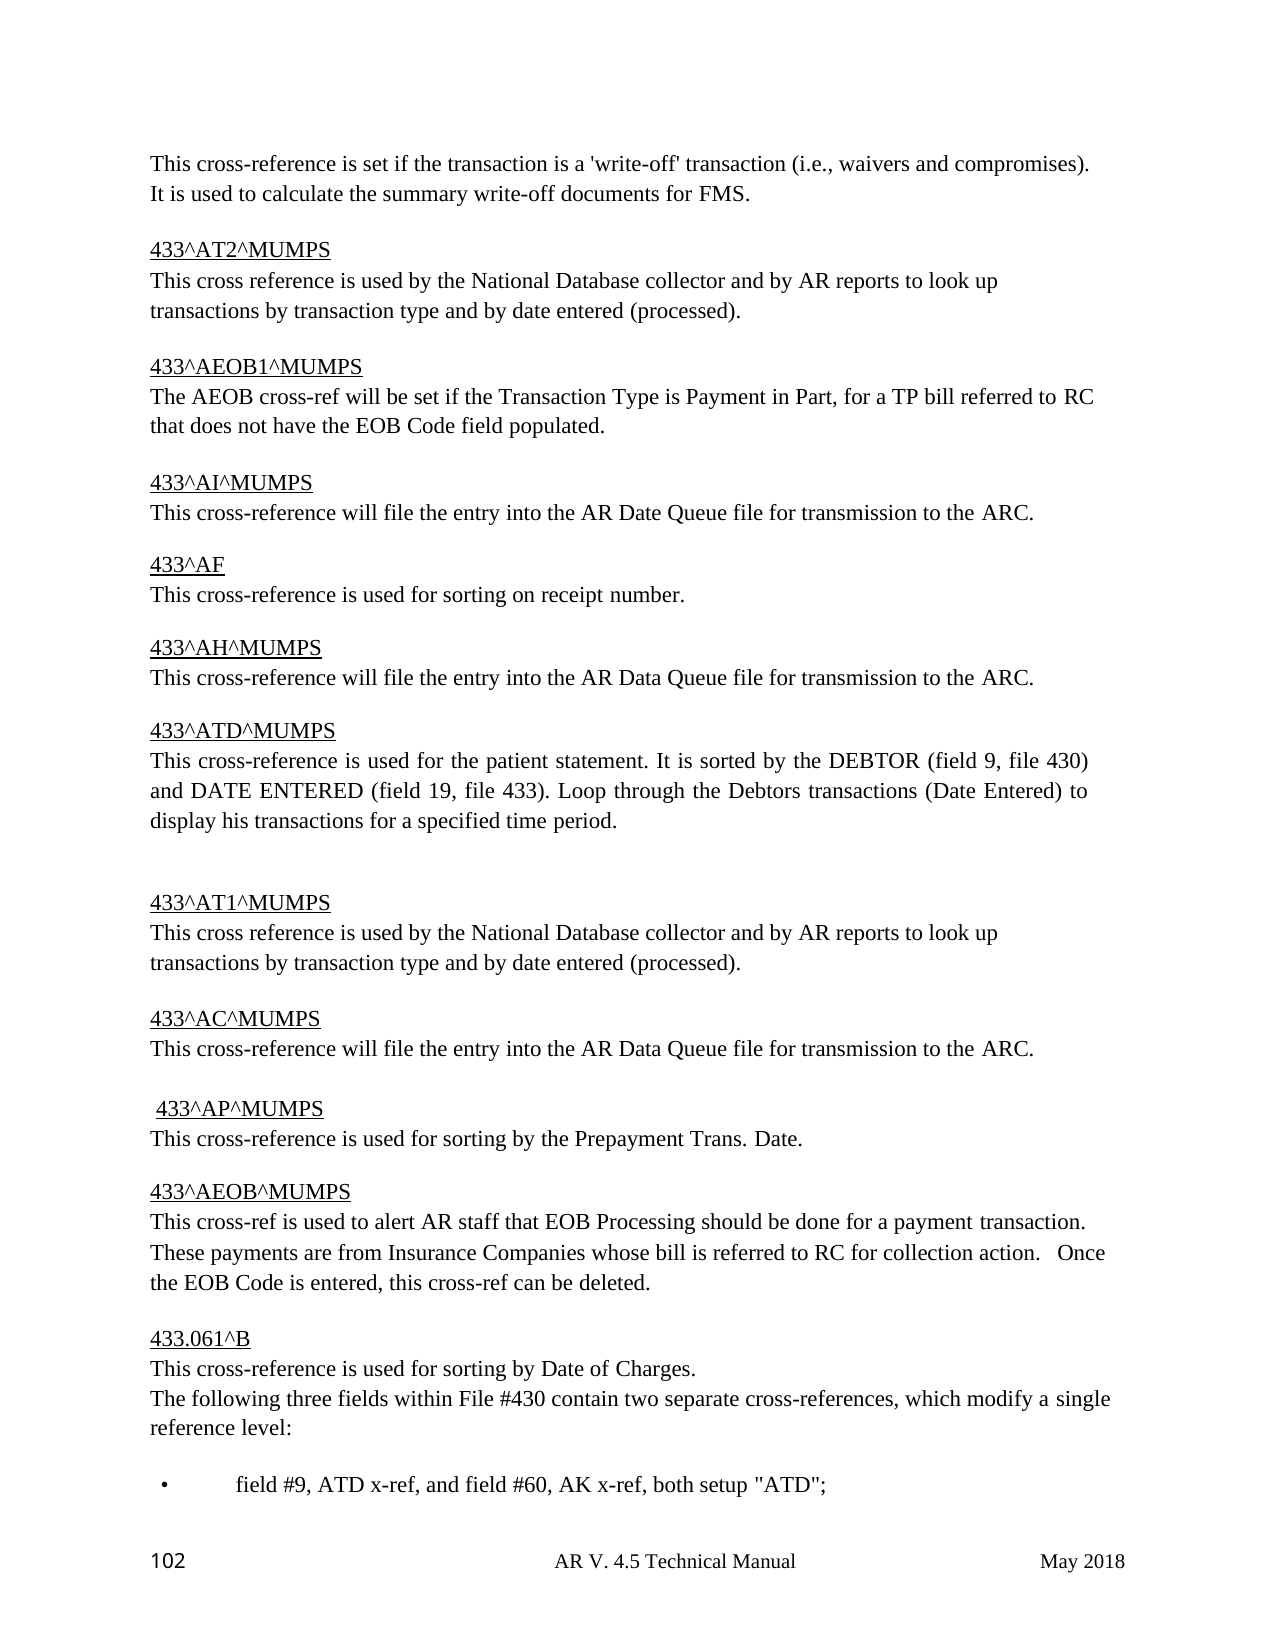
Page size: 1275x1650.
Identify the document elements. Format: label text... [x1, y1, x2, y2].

text 433^AT1^MUMPS [150, 889, 1111, 916]
text The AEOB cross-ref will be set if the Transaction Type is Payment in Part, for a TP bill referred to RC that does not have the EOB Code field populated. [150, 383, 1111, 439]
text 433^AH^MUMPS [150, 634, 1111, 661]
text This cross reference is used by the National Database collector and by AR reports to look up transactions by transaction type and by date entered (processed). [150, 919, 1111, 975]
text This cross-reference is used for sorting by the Prepayment Trans. Date. [150, 1125, 1111, 1151]
text 433^ATD^MUMPS [150, 717, 1111, 744]
text 433^AEOB1^MUMPS [150, 353, 1111, 379]
text 433^AT2^MUMPS [150, 236, 1111, 262]
text This cross-reference is used for sorting on receipt number. [150, 582, 1111, 608]
text This cross-reference will file the entry into the AR Data Queue file for transmission to the ARC. [150, 1031, 1125, 1061]
text 433^AP^MUMPS [150, 1095, 1111, 1121]
text This cross-ref is used to alert AR staff that EOB Processing should be done for a payment transaction. These payments are from Insurance Companies whose bill is referred to RC for collection action. Once the EOB Code is entered, this cross-ref can be deleted. [150, 1208, 1111, 1295]
text 433^AF [150, 552, 1111, 578]
text 433.061^B [150, 1325, 1111, 1351]
text This cross-reference is used for the patient statement. It is sorted by the DEBTOR (field 9, file 430) and DATE ENTERED (field 19, file 433). Loop through the Debtors transactions (Date Entered) to display his transactions for a specified time period. [150, 747, 1090, 833]
text This cross-reference will file the entry into the AR Data Queue file for transmission to the ARC. [150, 664, 1111, 691]
text 433^AEOB^MUMPS [150, 1178, 1111, 1204]
list field #9, ATD x-ref, and field #60, AK x-ref, both setup "ATD"; [160, 1471, 1111, 1497]
text 433^AC^MUMPS [150, 1005, 1111, 1031]
text This cross-reference is set if the transaction is a 'write-off' transaction (i.e., waivers and compromises). It is used to calculate the summary write-off documents for FMS. [150, 150, 1111, 206]
text This cross-reference will file the entry into the AR Date Queue file for transmission to the ARC. [150, 499, 1111, 525]
text 433^AI^MUMPS [150, 469, 1111, 495]
text This cross-reference is used for sorting by Date of Charges. [150, 1355, 1111, 1381]
text The following three fields within File #430 contain two separate cross-references, which modify a single reference level: [150, 1385, 1111, 1441]
text This cross reference is used by the National Database collector and by AR reports to look up transactions by transaction type and by date entered (processed). [150, 267, 1111, 323]
